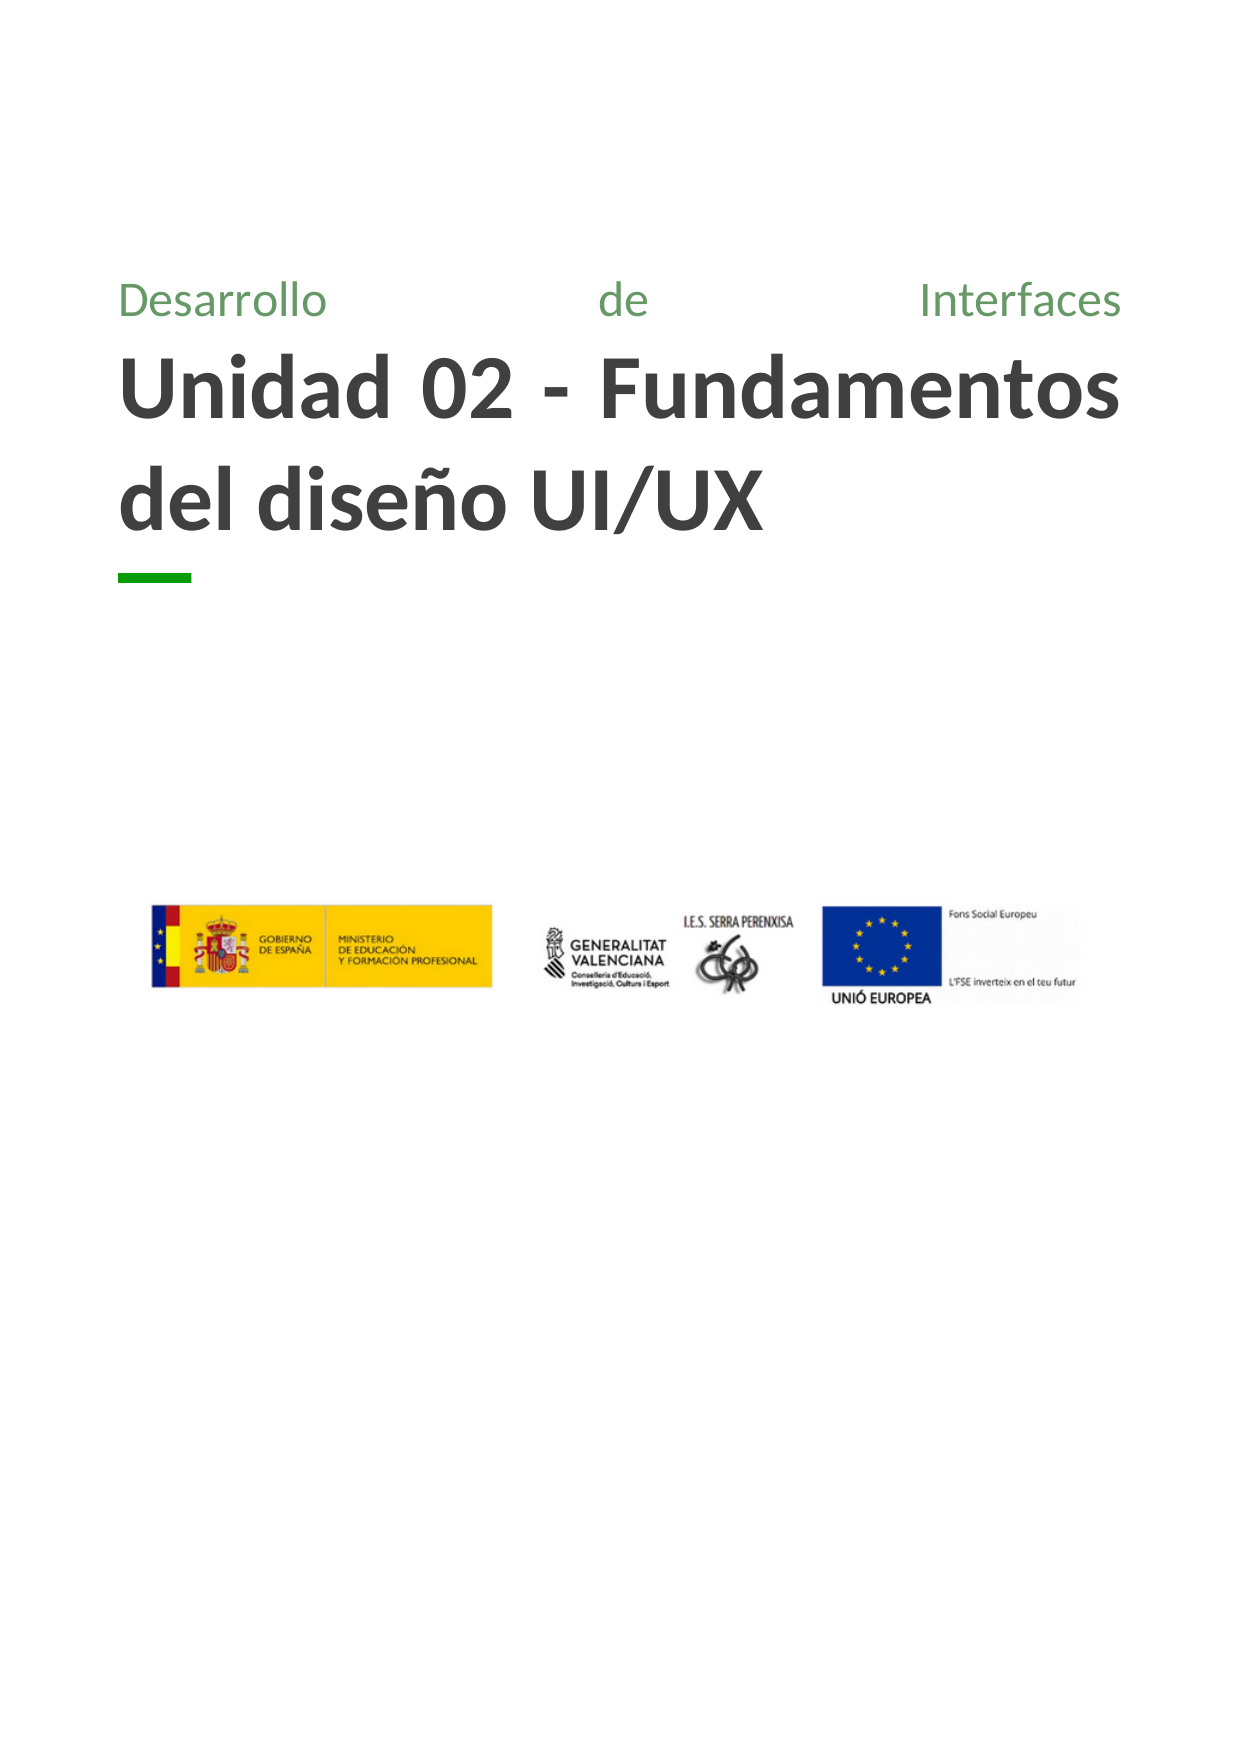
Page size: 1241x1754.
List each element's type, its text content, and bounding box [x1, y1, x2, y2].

picture [118, 885, 1123, 1005]
title Desarrollo de Interfaces Unidad 02 - Fundamentos del diseño UI/UX [118, 268, 1122, 553]
picture [118, 573, 192, 583]
